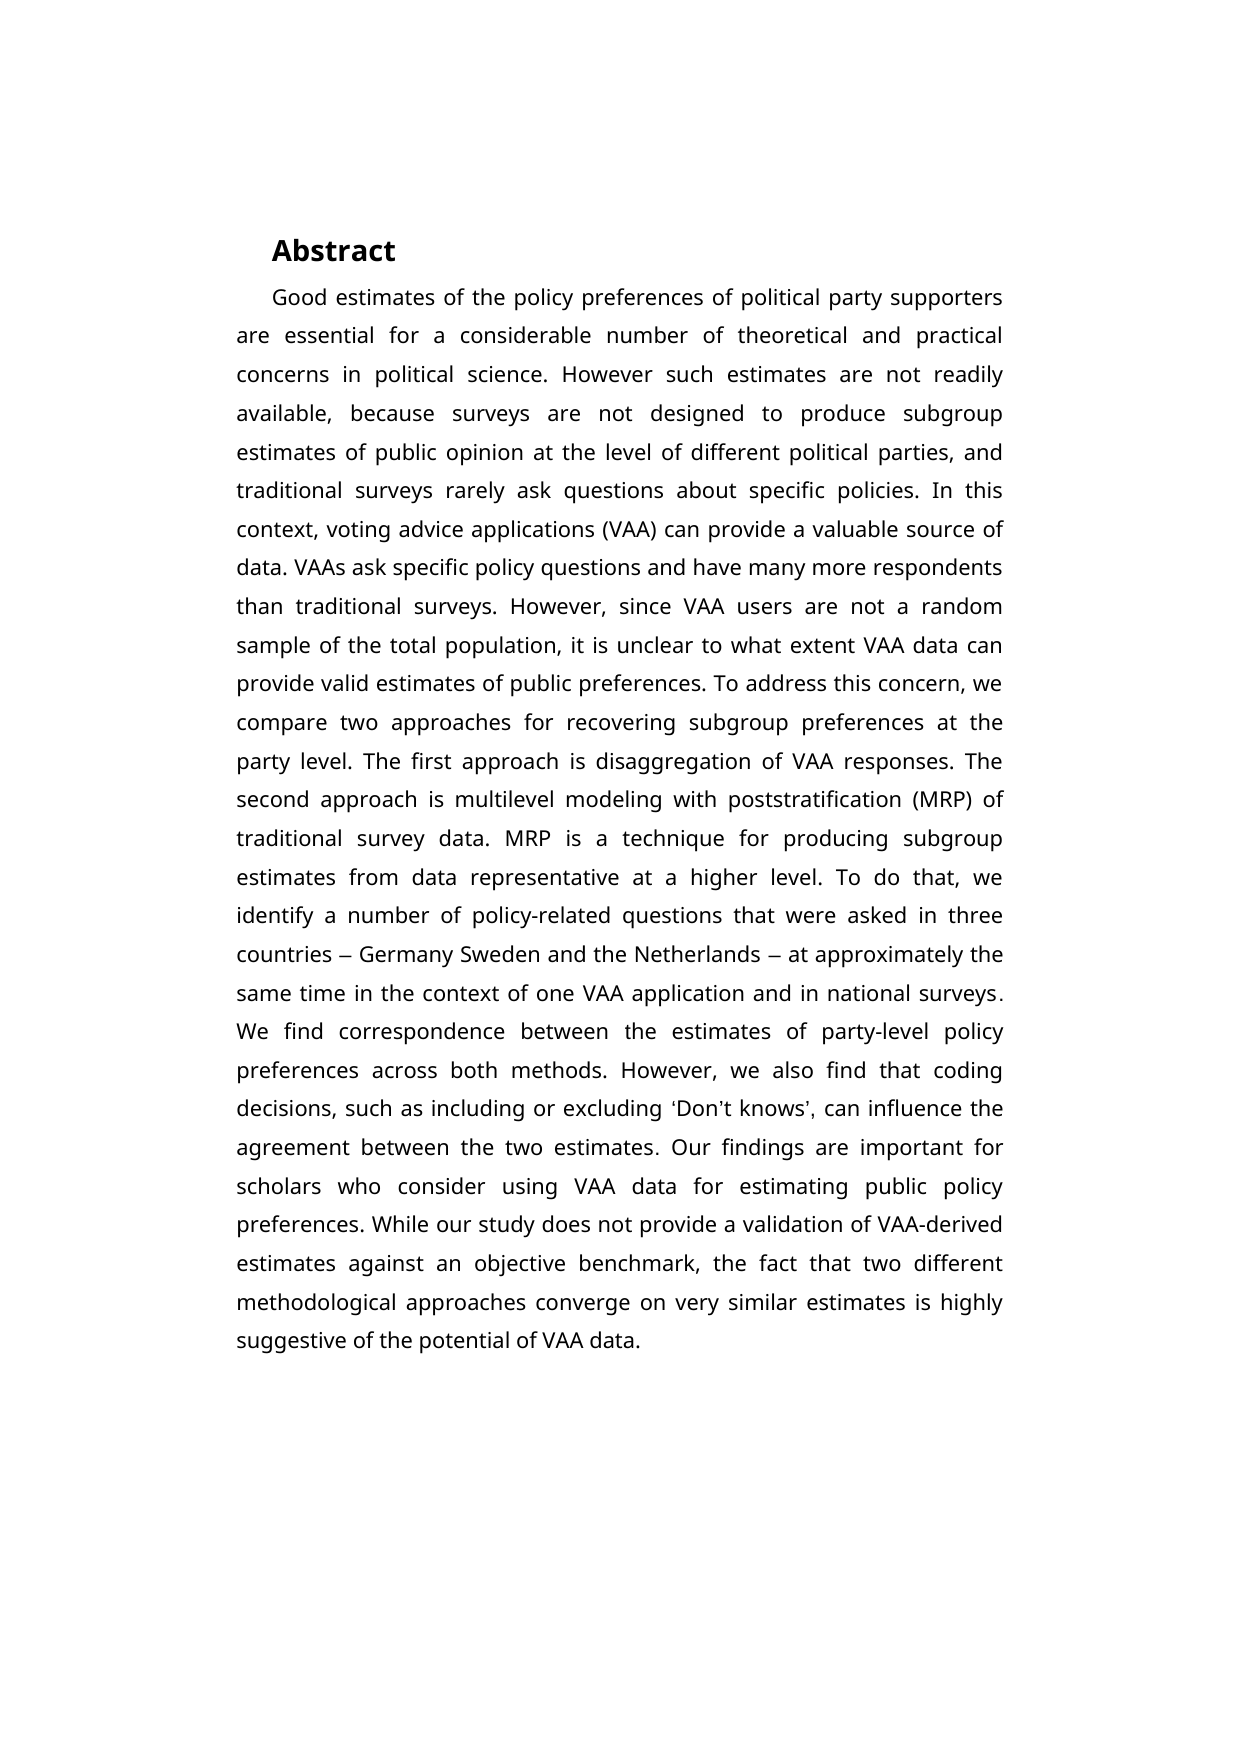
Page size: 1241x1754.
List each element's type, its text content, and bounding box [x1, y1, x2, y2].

text Abstract [236, 230, 1004, 270]
text Good estimates of the policy preferences of political party supporters are essential for a considerable number of theoretical and practical concerns in political science. However such estimates are not readily available, because surveys are not designed to produce subgroup estimates of public opinion at the level of different political parties, and traditional surveys rarely ask questions about specific policies. In this context, voting advice applications (VAA) can provide a valuable source of data. VAAs ask specific policy questions and have many more respondents than traditional surveys. However, since VAA users are not a random sample of the total population, it is unclear to what extent VAA data can provide valid estimates of public preferences. To address this concern, we compare two approaches for recovering subgroup preferences at the party level. The first approach is disaggregation of VAA responses. The second approach is multilevel modeling with poststratification (MRP) of traditional survey data. MRP is a technique for producing subgroup estimates from data representative at a higher level. To do that, we identify a number of policy-related questions that were asked in three countries – Germany Sweden and the Netherlands – at approximately the same time in the context of one VAA application and in national surveys. We find correspondence between the estimates of party-level policy preferences across both methods. However, we also find that coding decisions, such as including or excluding ‘Don’t knows’, can influence the agreement between the two estimates. Our findings are important for scholars who consider using VAA data for estimating public policy preferences. While our study does not provide a validation of VAA-derived estimates against an objective benchmark, the fact that two different methodological approaches converge on very similar estimates is highly suggestive of the potential of VAA data. [236, 282, 1004, 1355]
